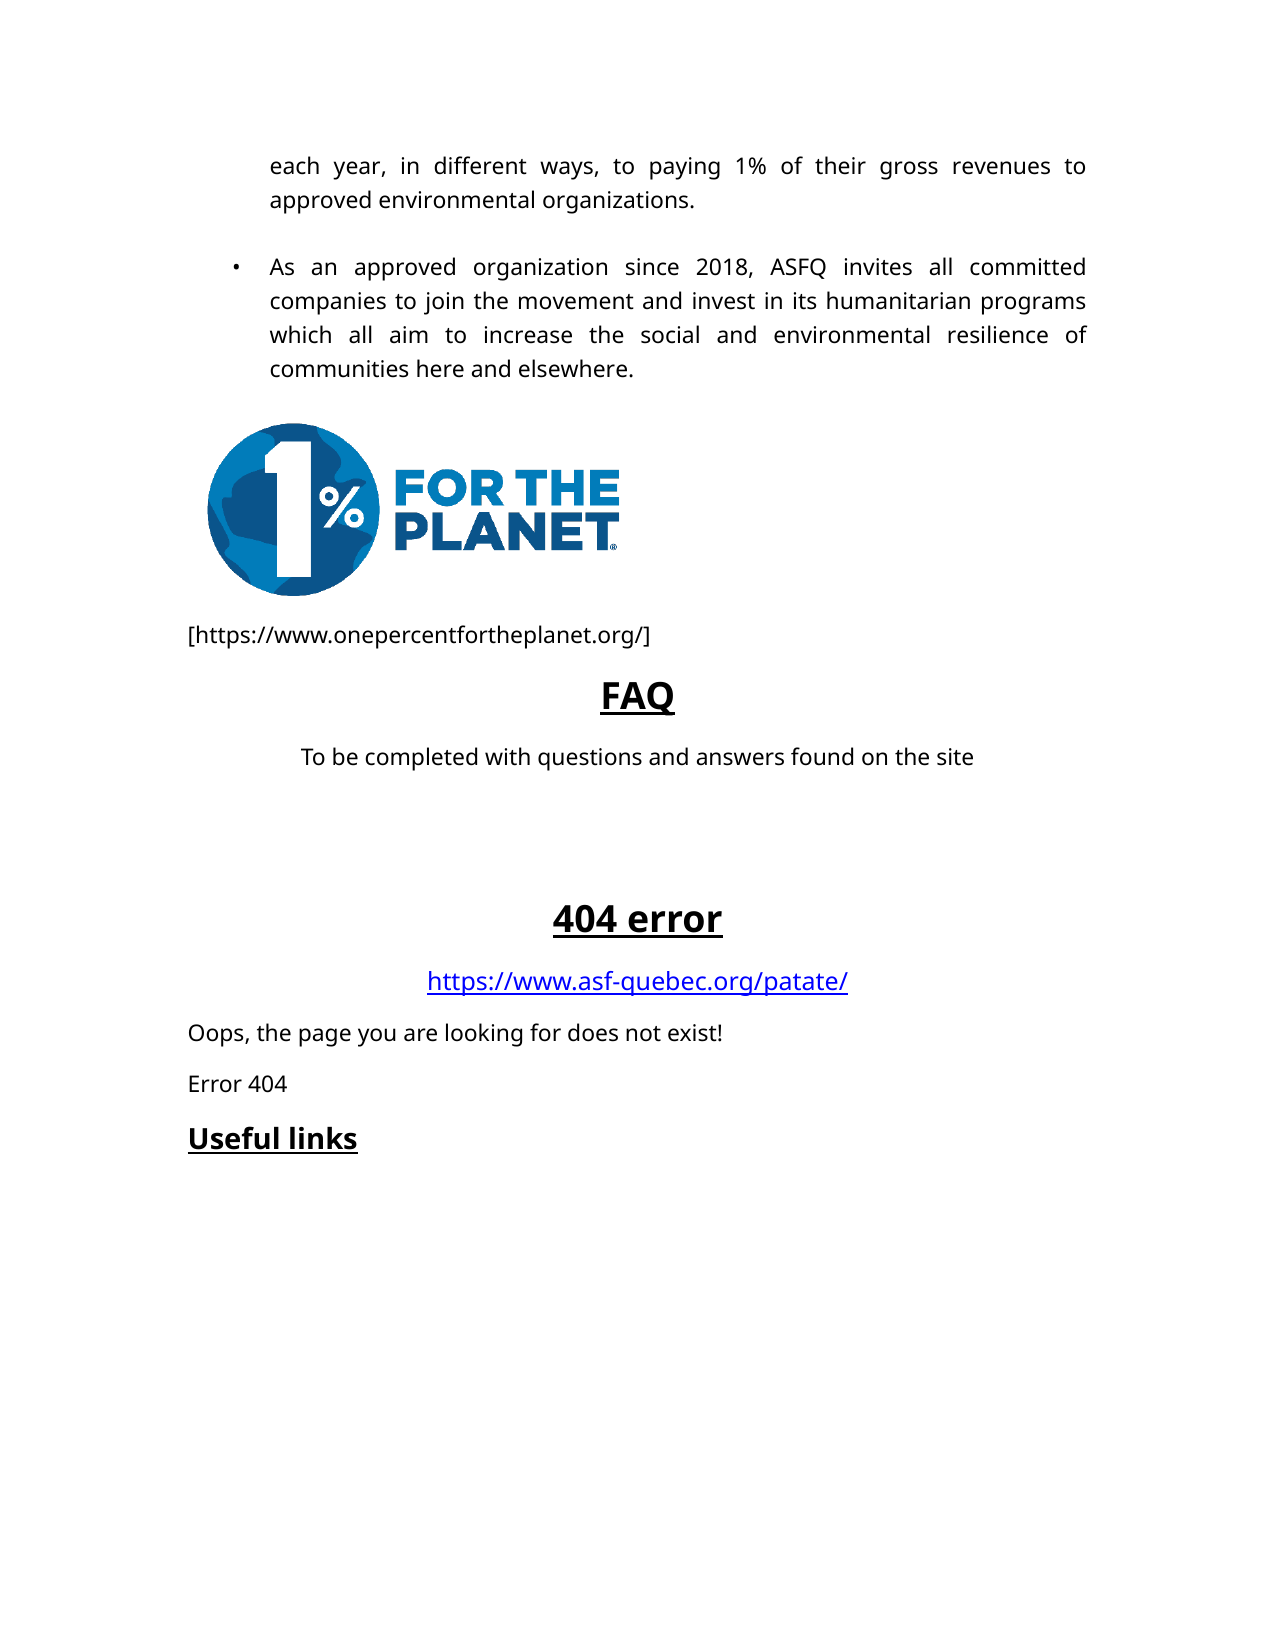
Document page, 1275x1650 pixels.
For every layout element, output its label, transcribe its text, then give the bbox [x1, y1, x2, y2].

text FAQ [187, 669, 1087, 720]
picture [187, 402, 639, 617]
text 404 error [187, 892, 1087, 943]
text To be completed with questions and answers found on the site [187, 741, 1087, 772]
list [232, 150, 1087, 215]
text Error 404 [187, 1068, 1087, 1099]
list As an approved organization since 2018, ASFQ invites all committed companies to join the movement and invest in its humanitarian programs which all aim to increase the social and environmental resilience of communities here and elsewhere. [232, 251, 1087, 384]
text Useful links [187, 1118, 1087, 1158]
text Oops, the page you are looking for does not exist! [187, 1017, 1087, 1049]
text https://www.asf-quebec.org/patate/ [187, 964, 1087, 998]
